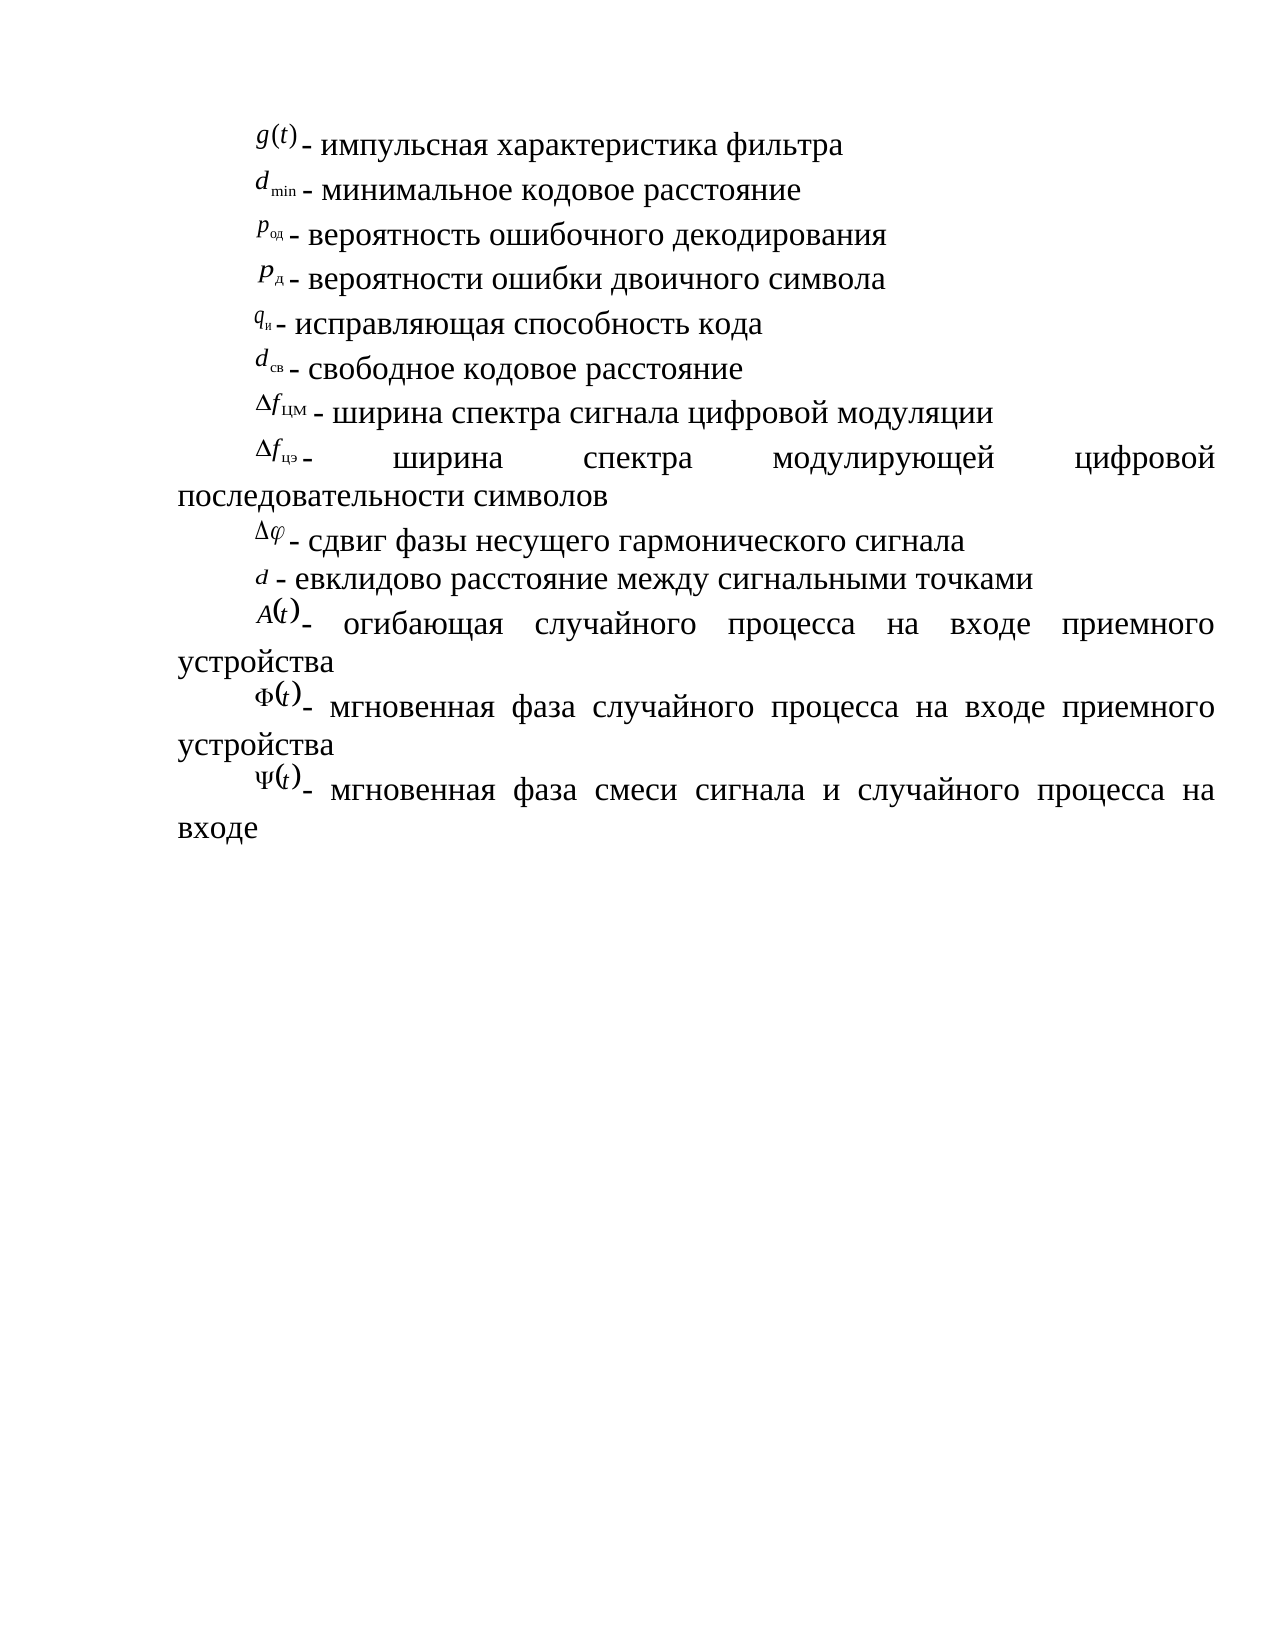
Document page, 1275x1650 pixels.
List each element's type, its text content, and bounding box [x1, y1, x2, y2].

text - мгновенная фаза смеси сигнала и случайного процесса на входе [177, 763, 1216, 846]
text - огибающая случайного процесса на входе приемного устройства [177, 597, 1216, 680]
text - сдвиг фазы несущего гармонического сигнала [177, 514, 1216, 559]
text - ширина спектра модулирующей цифровой последовательности символов [177, 431, 1216, 514]
text - импульсная характеристика фильтра [177, 118, 1216, 163]
text - свободное кодовое расстояние [177, 342, 1216, 386]
text - евклидово расстояние между сигнальными точками [177, 559, 1216, 597]
text - ширина спектра сигнала цифровой модуляции [177, 386, 1216, 431]
text - вероятности ошибки двоичного символа [177, 252, 1216, 297]
text - минимальное кодовое расстояние [177, 163, 1216, 207]
text - вероятность ошибочного декодирования [177, 207, 1216, 252]
text - исправляющая способность кода [177, 297, 1216, 342]
text - мгновенная фаза случайного процесса на входе приемного устройства [177, 680, 1216, 763]
